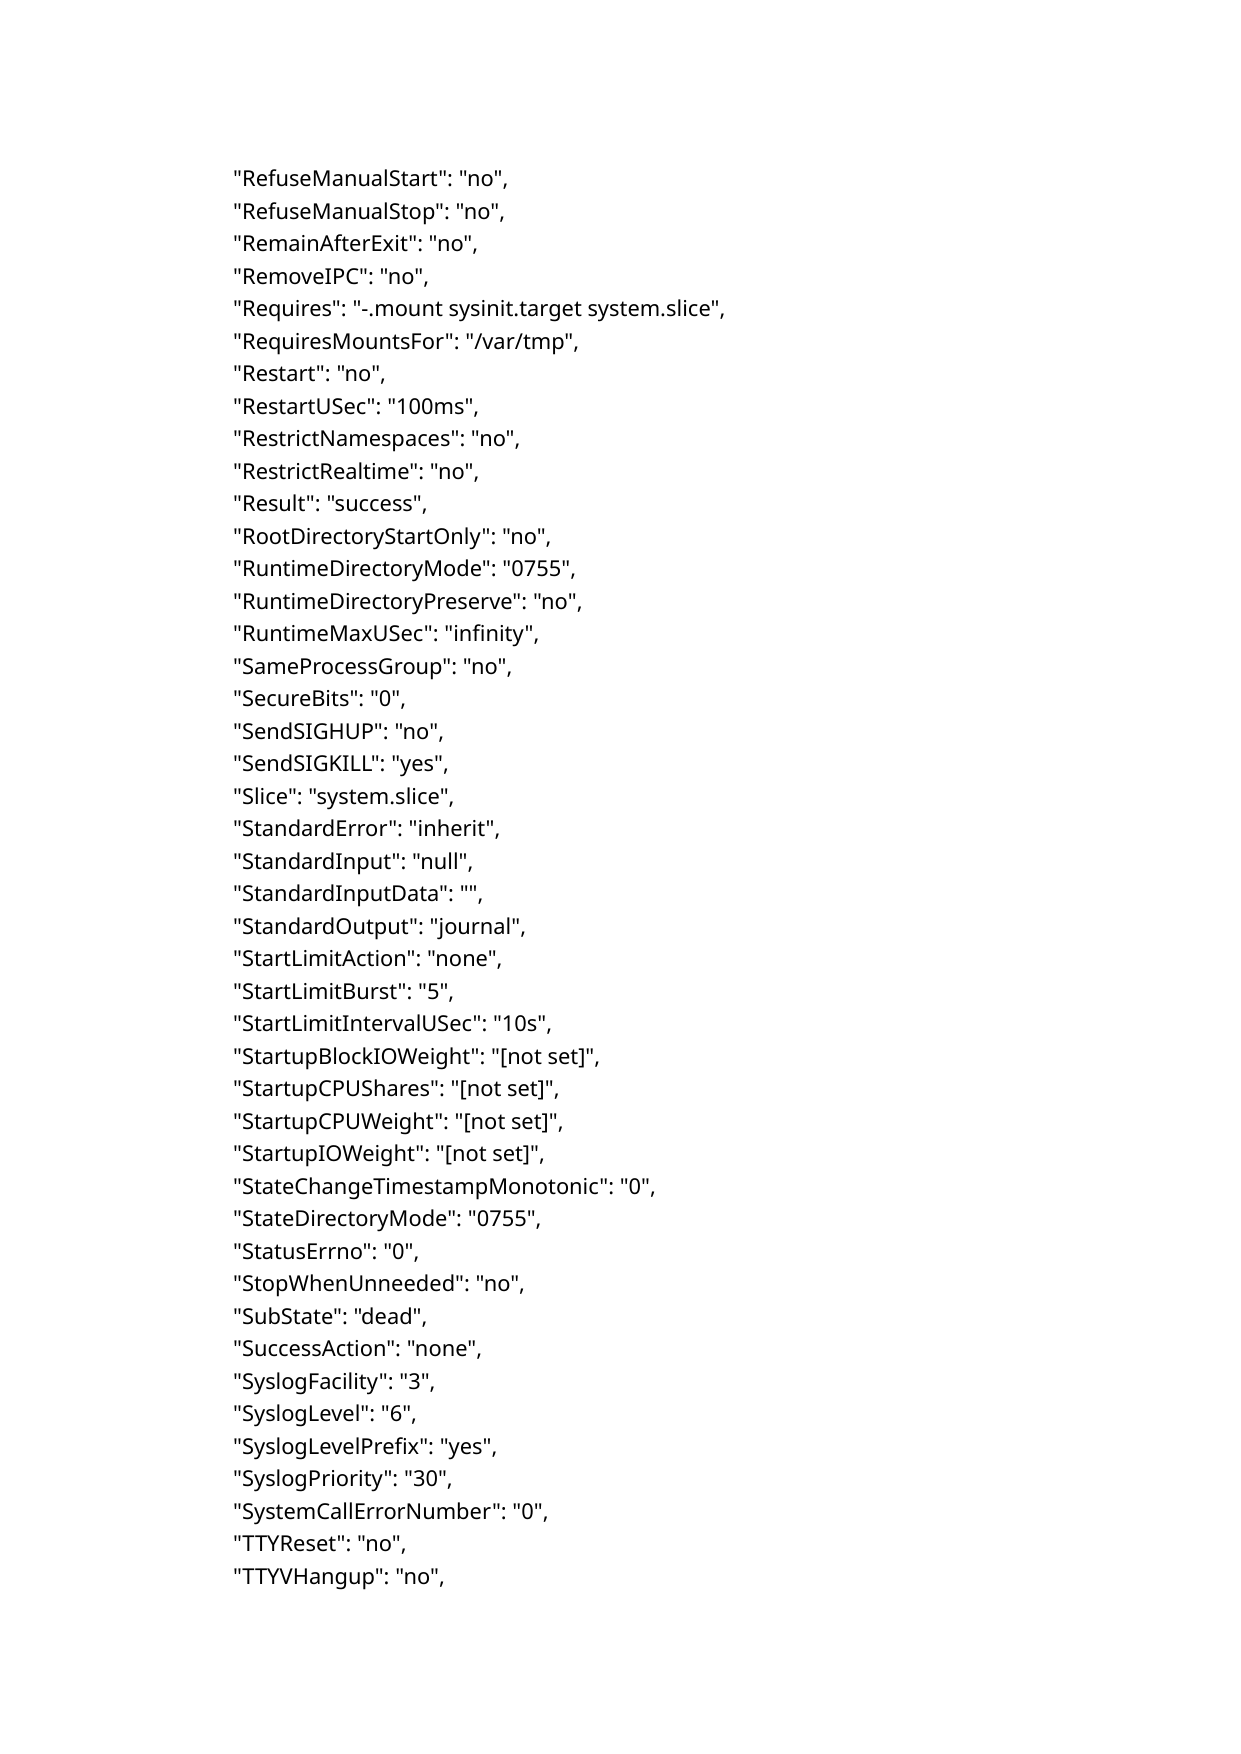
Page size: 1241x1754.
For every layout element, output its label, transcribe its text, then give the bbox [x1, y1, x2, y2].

text "RemoveIPC": "no", [187, 259, 1053, 292]
text "StandardInput": "null", [187, 844, 1053, 877]
text "SystemCallErrorNumber": "0", [187, 1494, 1053, 1527]
text "StateChangeTimestampMonotonic": "0", [187, 1169, 1053, 1202]
text "Result": "success", [187, 487, 1053, 519]
text "SyslogPriority": "30", [187, 1462, 1053, 1494]
text "StartupCPUShares": "[not set]", [187, 1072, 1053, 1104]
text "SameProcessGroup": "no", [187, 649, 1053, 682]
text "StandardOutput": "journal", [187, 909, 1053, 942]
text "SuccessAction": "none", [187, 1332, 1053, 1364]
text "SendSIGHUP": "no", [187, 714, 1053, 747]
text "StartupBlockIOWeight": "[not set]", [187, 1039, 1053, 1072]
text "RequiresMountsFor": "/var/tmp", [187, 324, 1053, 357]
text "Requires": "-.mount sysinit.target system.slice", [187, 292, 1053, 324]
text "RefuseManualStart": "no", [187, 162, 1053, 194]
text "StopWhenUnneeded": "no", [187, 1267, 1053, 1299]
text "SyslogLevelPrefix": "yes", [187, 1429, 1053, 1462]
text "RuntimeMaxUSec": "infinity", [187, 617, 1053, 649]
text "SecureBits": "0", [187, 682, 1053, 714]
text "StartLimitBurst": "5", [187, 974, 1053, 1007]
text "StartLimitIntervalUSec": "10s", [187, 1007, 1053, 1039]
text "RestrictRealtime": "no", [187, 454, 1053, 487]
text "RemainAfterExit": "no", [187, 227, 1053, 259]
text "TTYReset": "no", [187, 1527, 1053, 1559]
text "StateDirectoryMode": "0755", [187, 1202, 1053, 1234]
text "StartLimitAction": "none", [187, 942, 1053, 974]
text "RefuseManualStop": "no", [187, 194, 1053, 227]
text "TTYVHangup": "no", [187, 1559, 1053, 1592]
text "Slice": "system.slice", [187, 779, 1053, 812]
text "StandardInputData": "", [187, 877, 1053, 909]
text "StartupIOWeight": "[not set]", [187, 1137, 1053, 1169]
text "StartupCPUWeight": "[not set]", [187, 1104, 1053, 1137]
text "SendSIGKILL": "yes", [187, 747, 1053, 779]
text "StatusErrno": "0", [187, 1234, 1053, 1267]
text "RootDirectoryStartOnly": "no", [187, 519, 1053, 552]
text "SyslogFacility": "3", [187, 1364, 1053, 1397]
text "RestartUSec": "100ms", [187, 389, 1053, 422]
text "RuntimeDirectoryMode": "0755", [187, 552, 1053, 584]
text "SubState": "dead", [187, 1299, 1053, 1332]
text "SyslogLevel": "6", [187, 1397, 1053, 1429]
text "StandardError": "inherit", [187, 812, 1053, 844]
text "RuntimeDirectoryPreserve": "no", [187, 584, 1053, 617]
text "RestrictNamespaces": "no", [187, 422, 1053, 454]
text "Restart": "no", [187, 357, 1053, 389]
